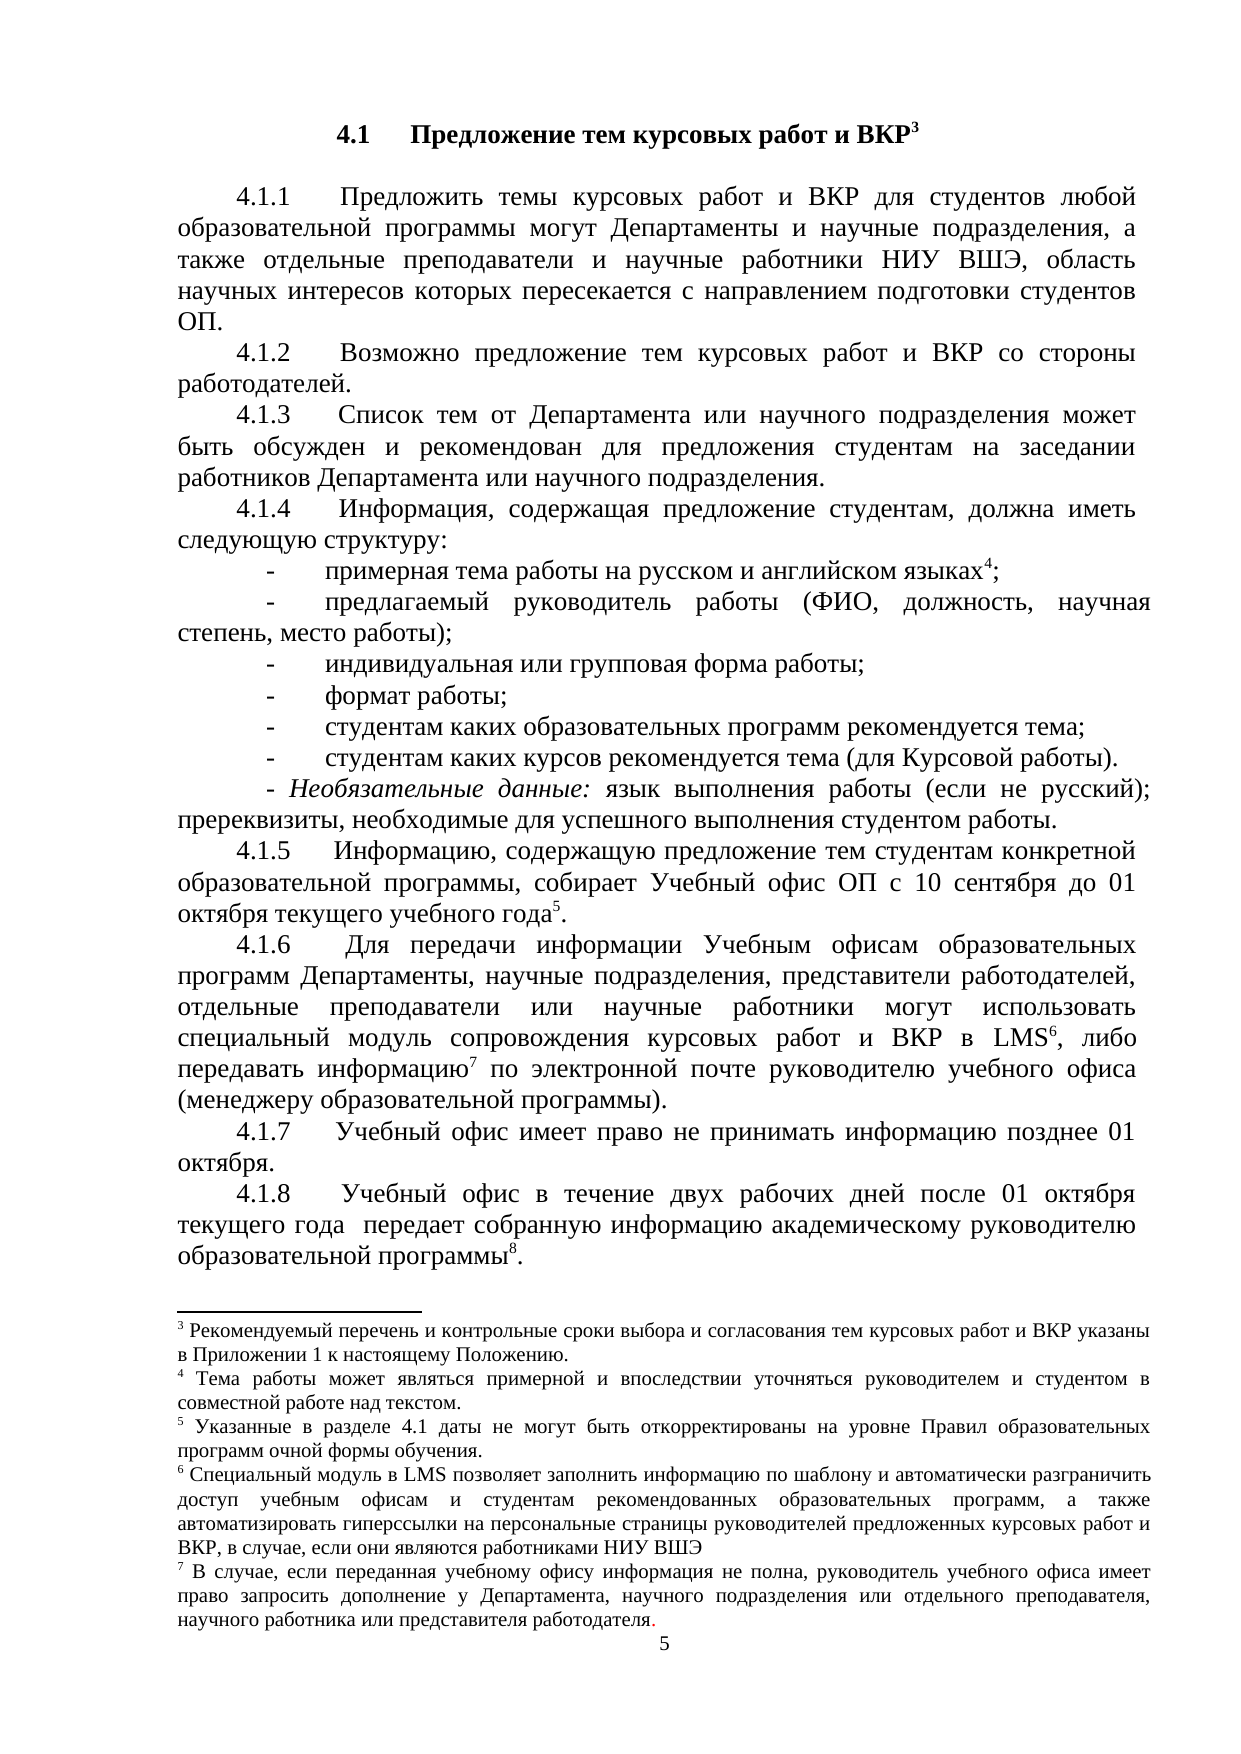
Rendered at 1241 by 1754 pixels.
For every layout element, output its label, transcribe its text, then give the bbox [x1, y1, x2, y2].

list Для передачи информации Учебным офисам образовательных программ Департаменты, научные подразделения, представители работодателей, отдельные преподаватели или научные работники могут использовать специальный модуль сопровождения курсовых работ и ВКР в LMS, либо передавать информацию по электронной почте руководителю учебного офиса (менеджеру образовательной программы). [177, 928, 1137, 1115]
list Список тем от Департамента или научного подразделения может быть обсужден и рекомендован для предложения студентам на заседании работников Департамента или научного подразделения. [177, 398, 1137, 492]
list примерная тема работы на русском и английском языках; [177, 554, 1152, 585]
list Учебный офис в течение двух рабочих дней после 01 октября текущего года передает собранную информацию академическому руководителю образовательной программы. [177, 1177, 1137, 1271]
list Возможно предложение тем курсовых работ и ВКР со стороны работодателей. [177, 336, 1137, 398]
text - Необязательные данные: язык выполнения работы (если не русский); пререквизиты, необходимые для успешного выполнения студентом работы. [177, 772, 1152, 834]
list Информация, содержащая предложение студентам, должна иметь следующую структуру: [177, 492, 1137, 554]
list индивидуальная или групповая форма работы; [177, 648, 1152, 679]
list студентам каких образовательных программ рекомендуется тема; [177, 710, 1152, 741]
list Информацию, содержащую предложение тем студентам конкретной образовательной программы, собирает Учебный офис ОП с 10 сентября до 01 октября текущего учебного года. [177, 834, 1137, 928]
list формат работы; [177, 679, 1152, 710]
list студентам каких курсов рекомендуется тема (для Курсовой работы). [177, 741, 1152, 772]
list Предложить темы курсовых работ и ВКР для студентов любой образовательной программы могут Департаменты и научные подразделения, а также отдельные преподаватели и научные работники НИУ ВШЭ, область научных интересов которых пересекается с направлением подготовки студентов ОП. [177, 180, 1137, 336]
list предлагаемый руководитель работы (ФИО, должность, научная степень, место работы); [177, 585, 1152, 648]
list Учебный офис имеет право не принимать информацию позднее 01 октября. [177, 1115, 1137, 1177]
list Предложение тем курсовых работ и ВКР [177, 118, 1078, 149]
